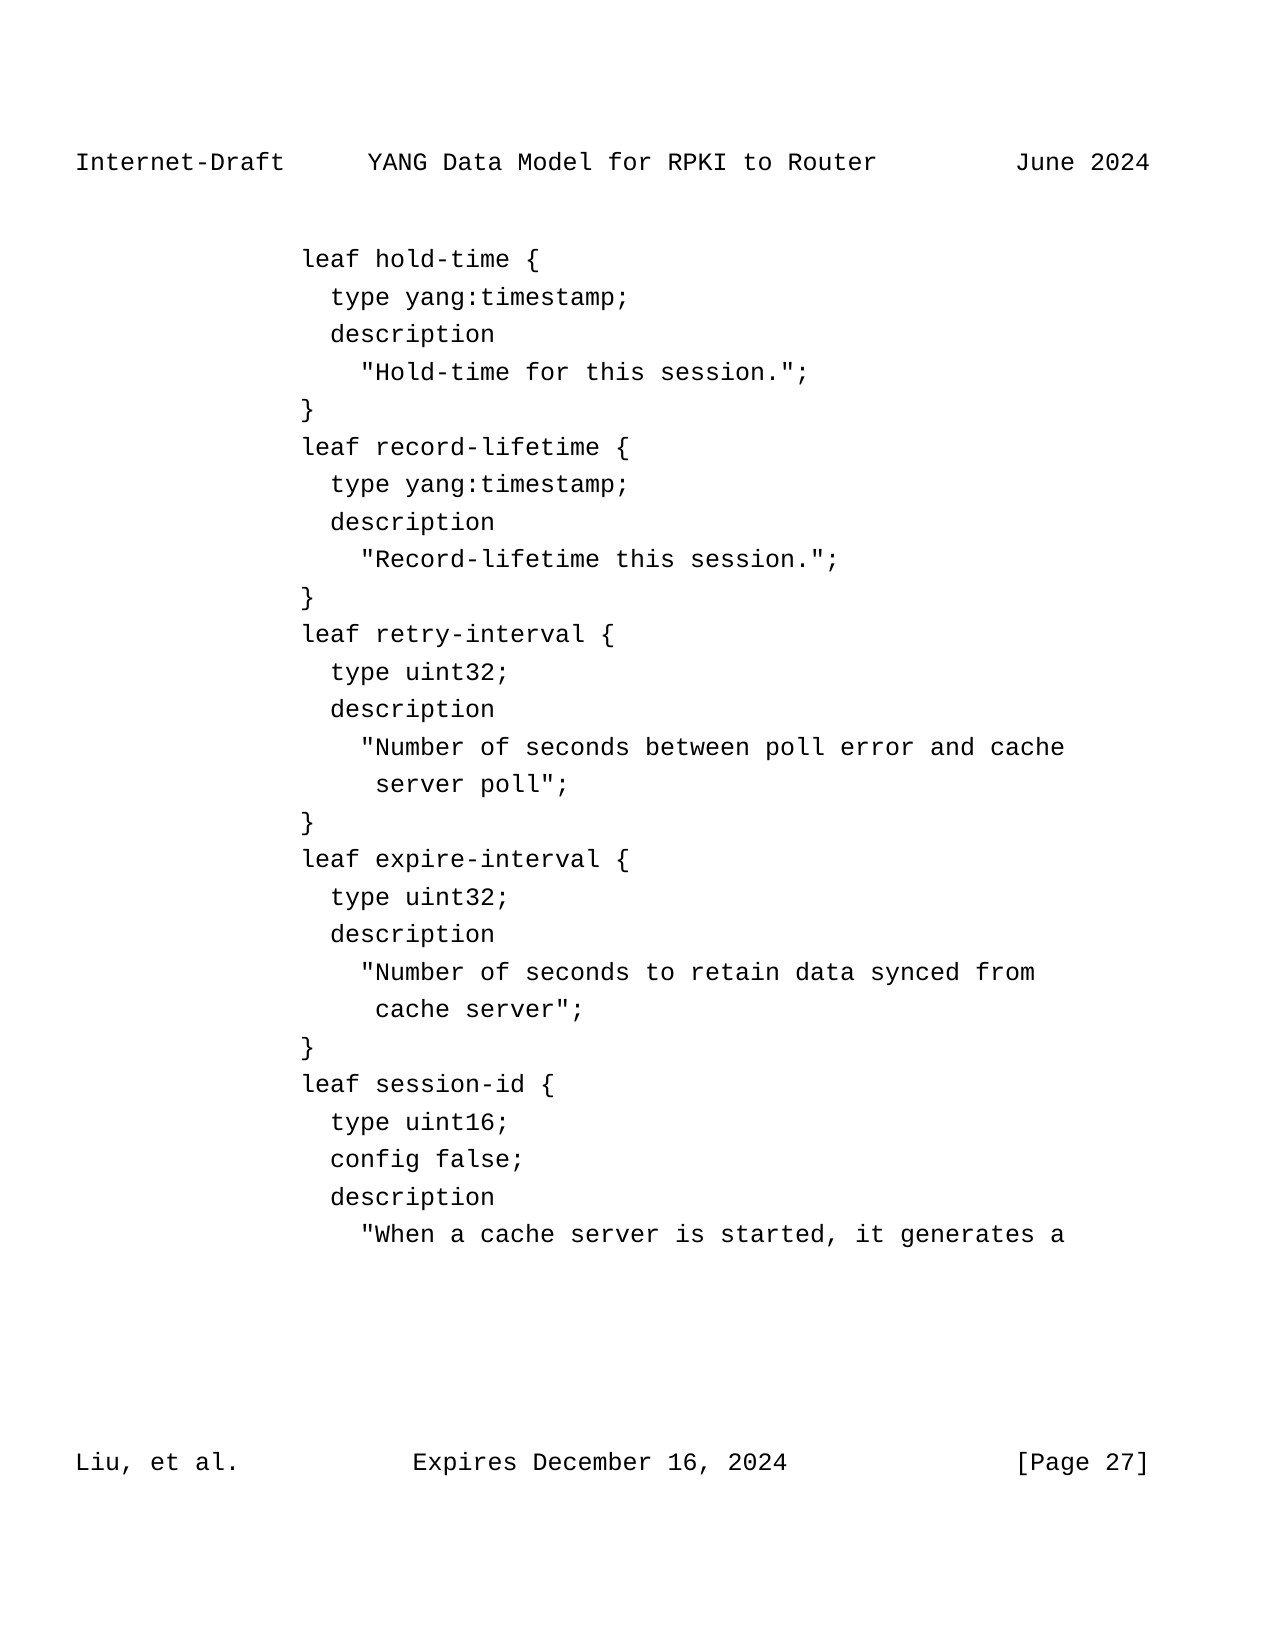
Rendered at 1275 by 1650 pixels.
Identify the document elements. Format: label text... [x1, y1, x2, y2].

text "When a cache server is started, it generates a [120, 1217, 1155, 1254]
text description [120, 1179, 1155, 1217]
text type uint32; [120, 654, 1155, 692]
text leaf expire-interval { [120, 842, 1155, 879]
text server poll"; [120, 767, 1155, 804]
text config false; [120, 1142, 1155, 1179]
text } [120, 579, 1155, 617]
text description [120, 692, 1155, 729]
text description [120, 317, 1155, 354]
text type uint32; [120, 879, 1155, 917]
text } [120, 804, 1155, 842]
text leaf hold-time { [120, 242, 1155, 279]
text description [120, 917, 1155, 954]
text "Hold-time for this session."; [120, 354, 1155, 392]
text description [120, 504, 1155, 542]
text leaf record-lifetime { [120, 429, 1155, 467]
text "Record-lifetime this session."; [120, 542, 1155, 579]
text } [120, 392, 1155, 429]
text type yang:timestamp; [120, 467, 1155, 504]
text type yang:timestamp; [120, 279, 1155, 317]
text "Number of seconds between poll error and cache [120, 729, 1155, 767]
text leaf retry-interval { [120, 617, 1155, 654]
text leaf session-id { [120, 1067, 1155, 1104]
text cache server"; [120, 992, 1155, 1029]
text "Number of seconds to retain data synced from [120, 954, 1155, 992]
text type uint16; [120, 1104, 1155, 1142]
text } [120, 1029, 1155, 1067]
